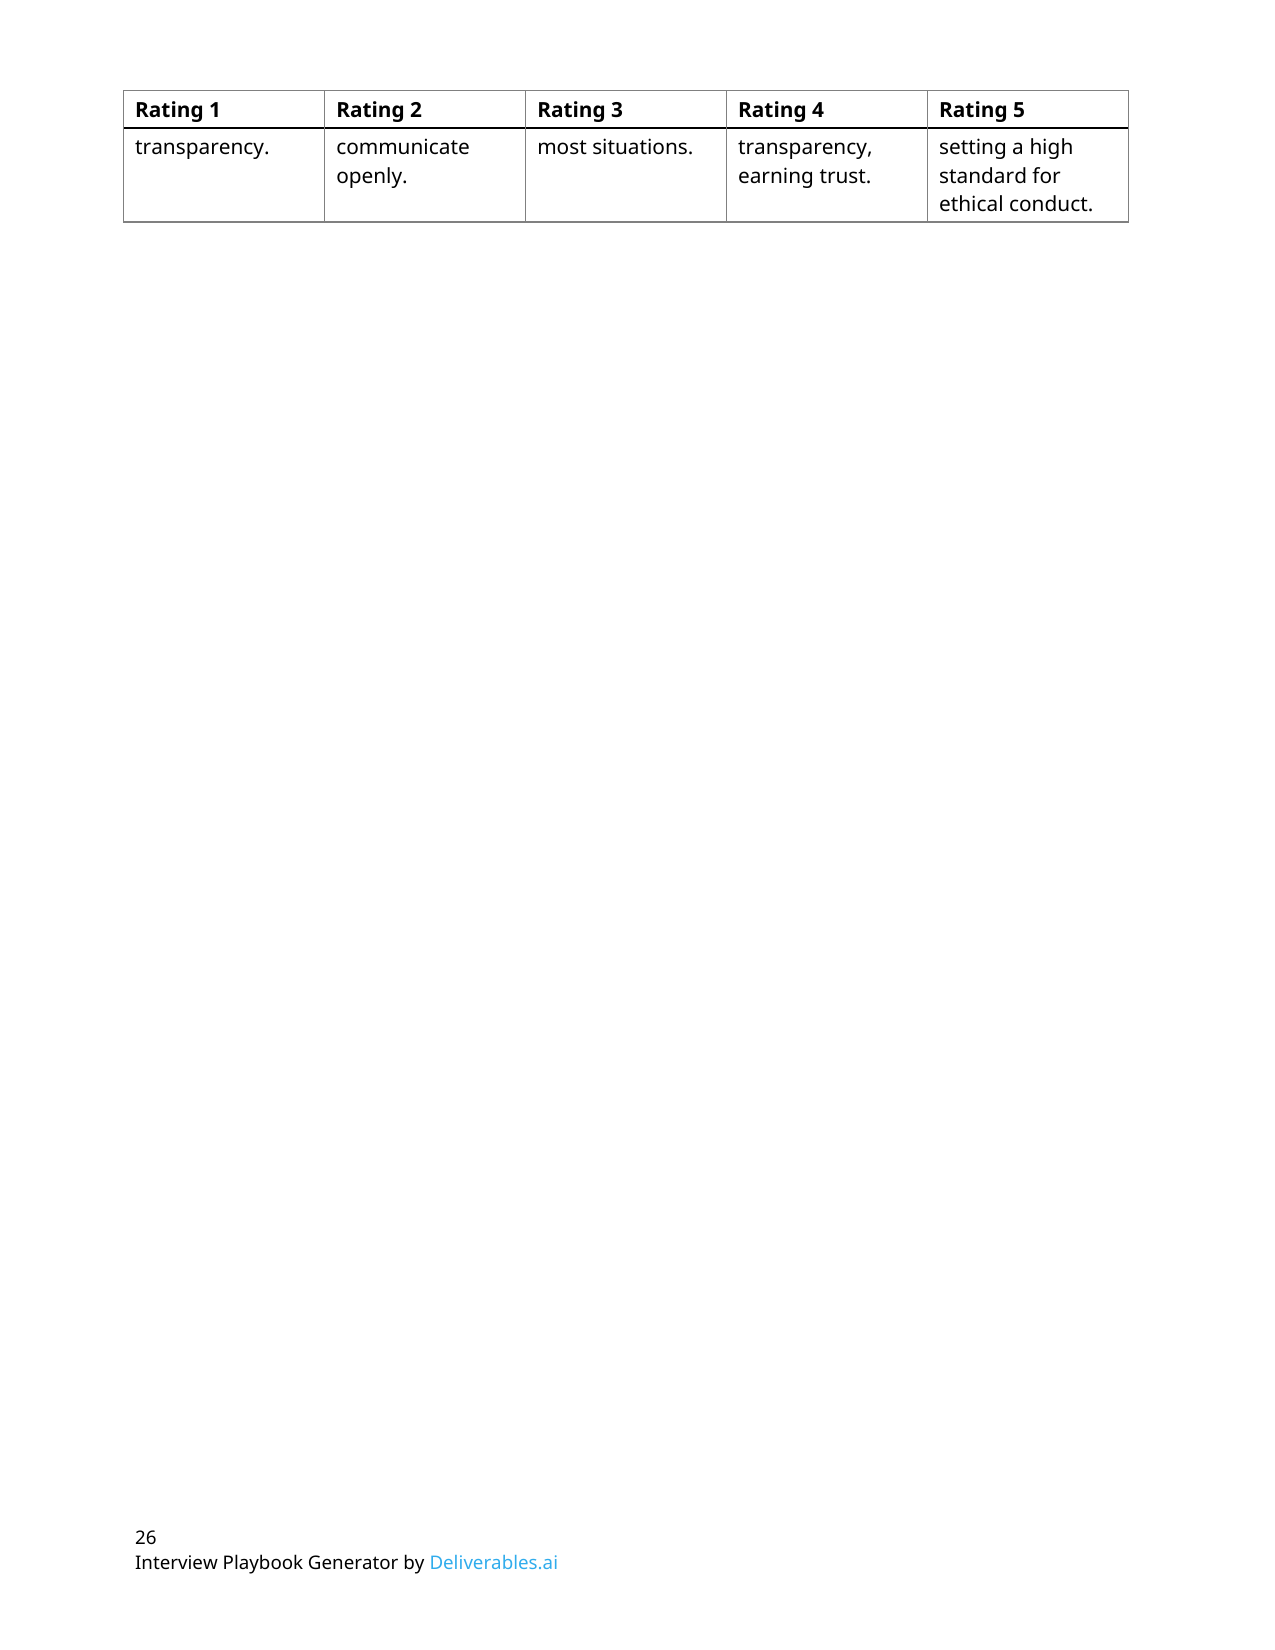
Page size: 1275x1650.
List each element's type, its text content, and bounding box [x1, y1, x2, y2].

table_header Rating 3 [526, 91, 726, 127]
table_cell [727, 129, 927, 221]
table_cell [928, 129, 1128, 221]
table_header Rating 2 [325, 91, 525, 127]
table_header Rating 1 [124, 91, 324, 127]
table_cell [124, 129, 324, 221]
table_header Rating 5 [928, 91, 1128, 127]
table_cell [325, 129, 525, 221]
table_header Rating 4 [727, 91, 927, 127]
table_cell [526, 129, 726, 221]
